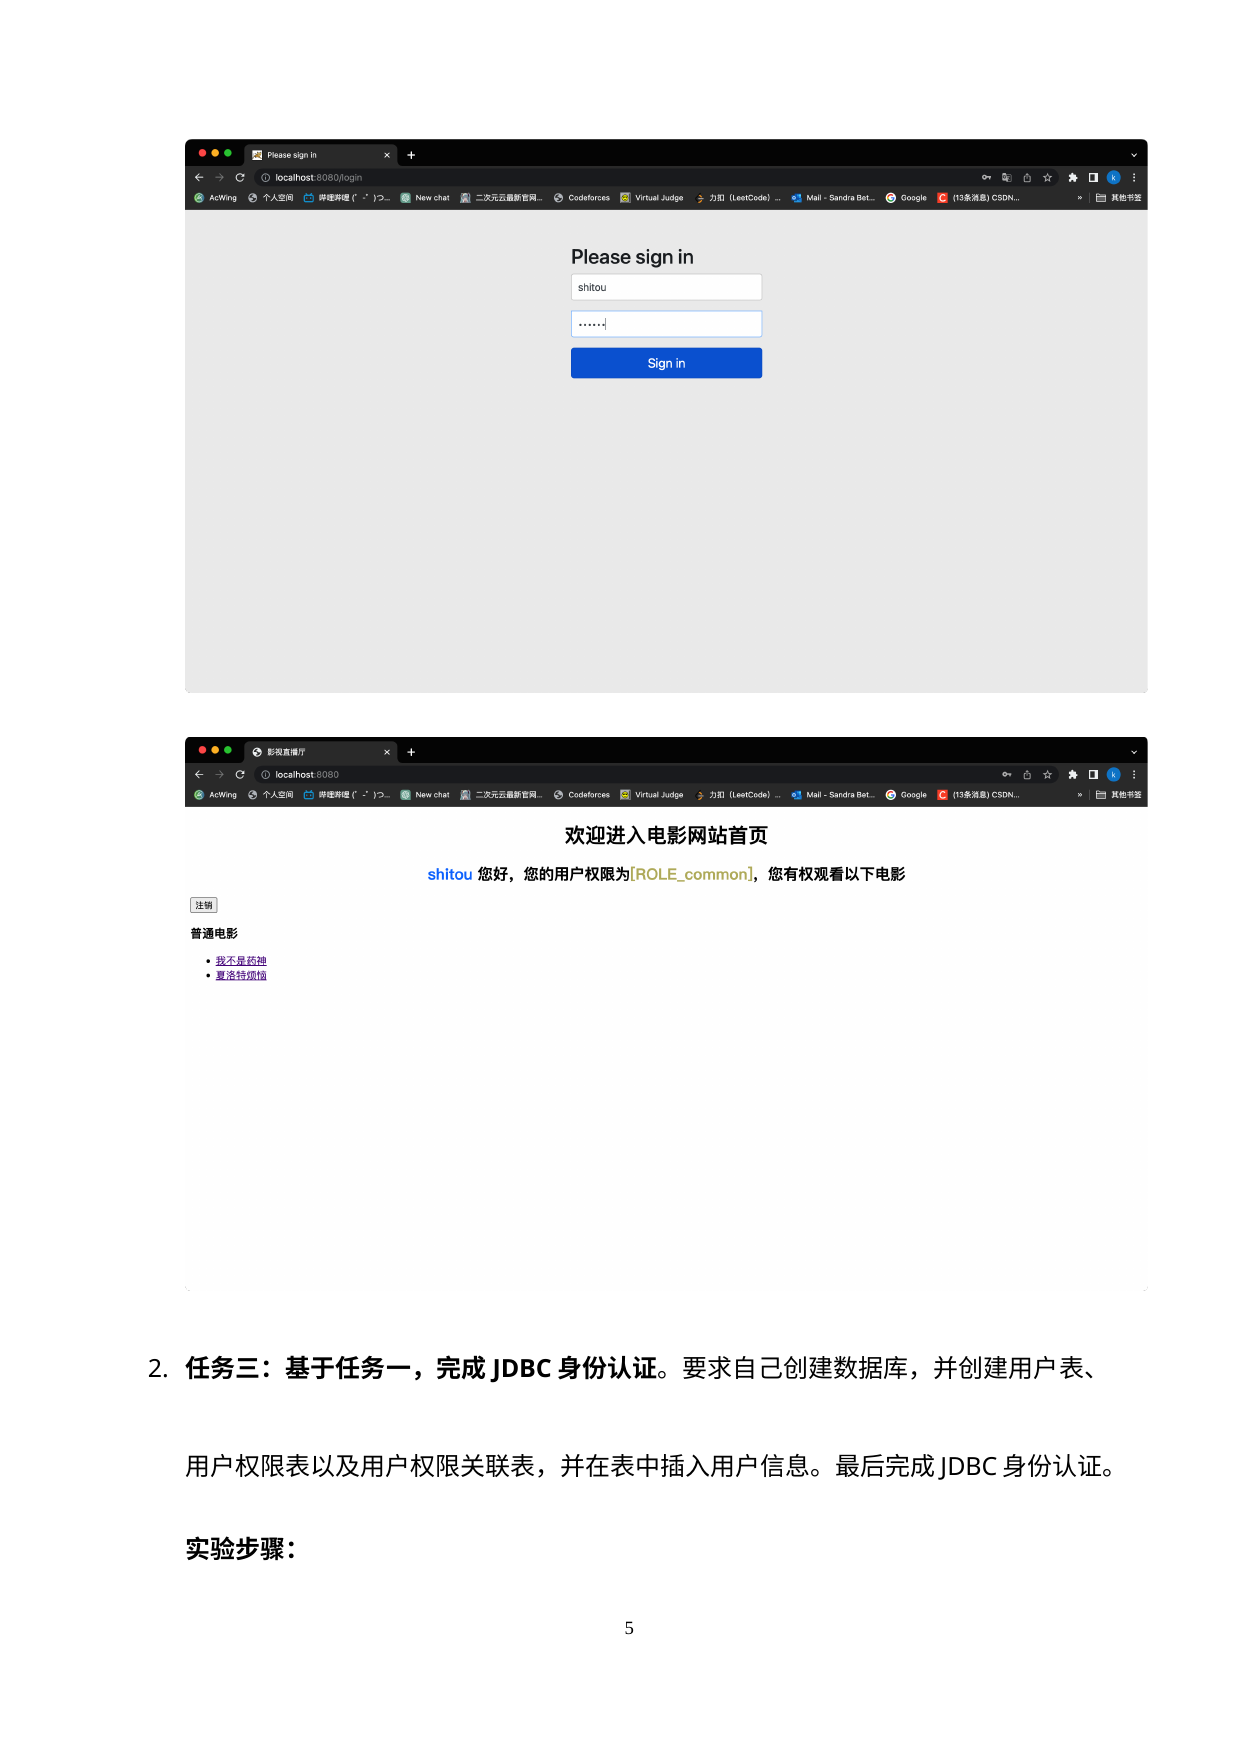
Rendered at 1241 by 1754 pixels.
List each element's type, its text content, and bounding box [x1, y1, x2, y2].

picture [185, 737, 1148, 1291]
list 实验步骤： [185, 1515, 1110, 1580]
picture [185, 139, 1148, 693]
list 任务三：基于任务一，完成JDBC身份认证。要求自己创建数据库，并创建用户表、用户权限表以及用户权限关联表，并在表中插入用户信息。最后完成JDBC身份认证。 [148, 1334, 1110, 1497]
